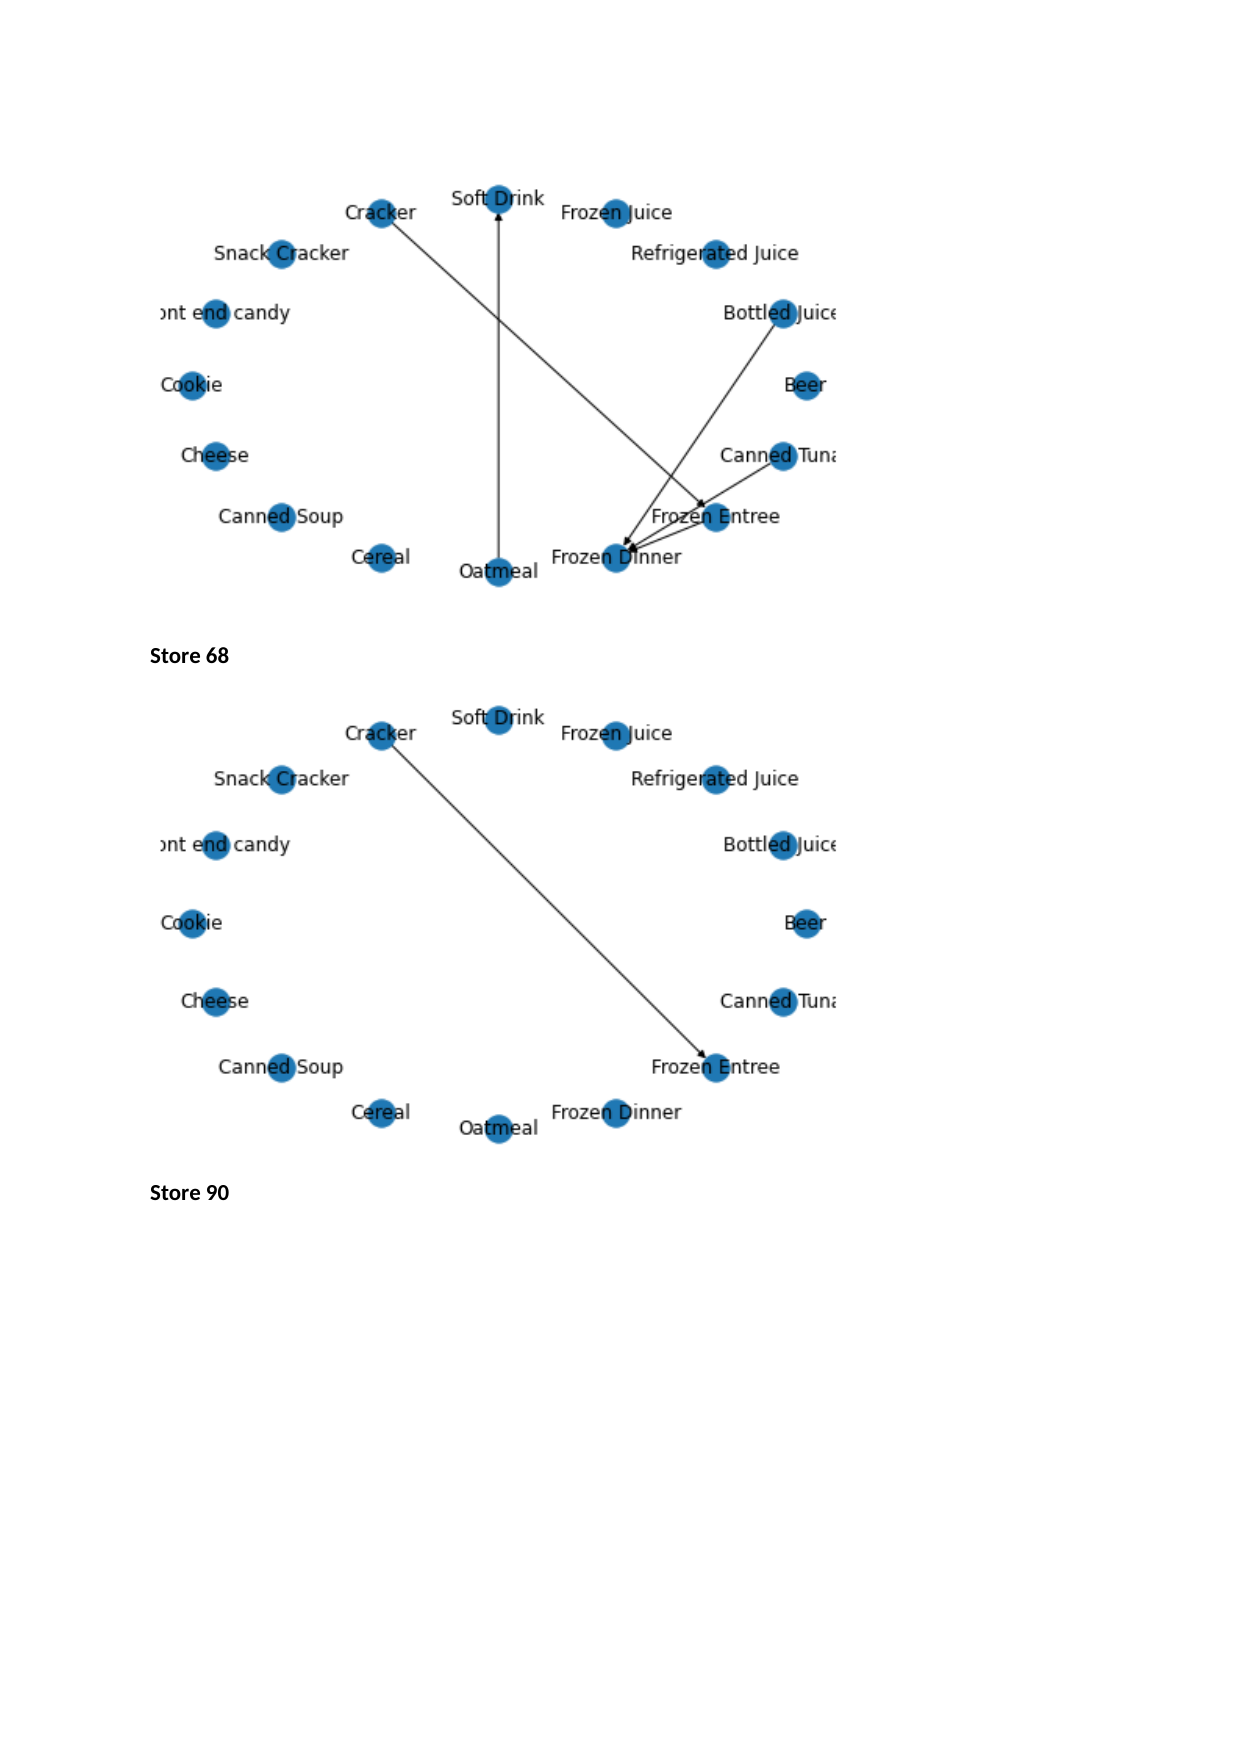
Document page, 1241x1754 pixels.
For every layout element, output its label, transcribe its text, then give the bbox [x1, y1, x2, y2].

picture [150, 150, 847, 622]
text Store 90 [150, 1178, 1090, 1207]
picture [150, 687, 847, 1160]
text Store 68 [150, 641, 1090, 669]
